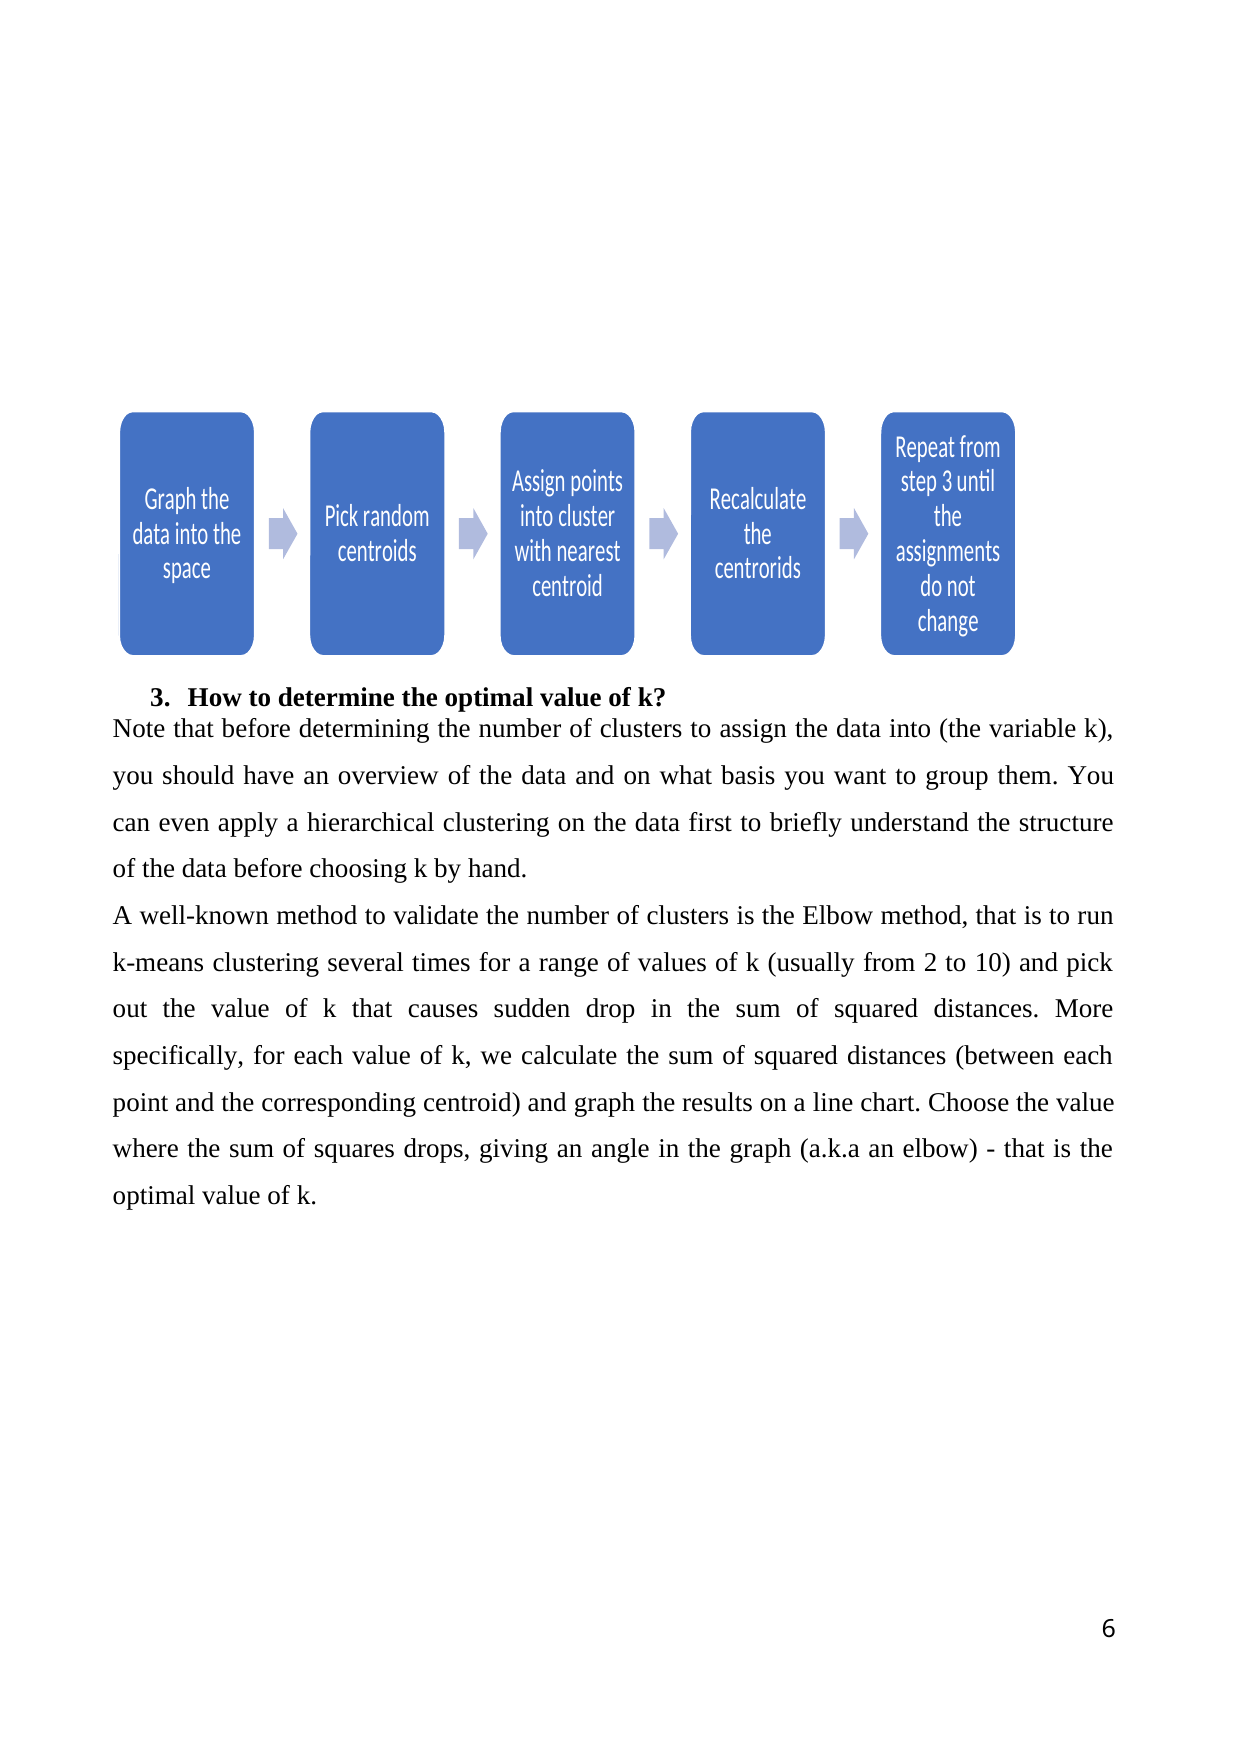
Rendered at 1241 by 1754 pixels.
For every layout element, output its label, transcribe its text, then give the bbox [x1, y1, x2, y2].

subtitle How to determine the optimal value of k? [150, 681, 1116, 712]
text Note that before determining the number of clusters to assign the data into (the variable k), you should have an overview of the data and on what basis you want to group them. You can even apply a hierarchical clustering on the data first to briefly understand the structure of the data before choosing k by hand. [112, 712, 1116, 883]
text A well-known method to validate the number of clusters is the Elbow method, that is to run k-means clustering several times for a range of values of k (usually from 2 to 10) and pick out the value of k that causes sudden drop in the sum of squared distances. More specifically, for each value of k, we calculate the sum of squared distances (between each point and the corresponding centroid) and graph the results on a line chart. Choose the value where the sum of squares drops, giving an angle in the graph (a.k.a an elbow) - that is the optimal value of k. [112, 899, 1116, 1210]
